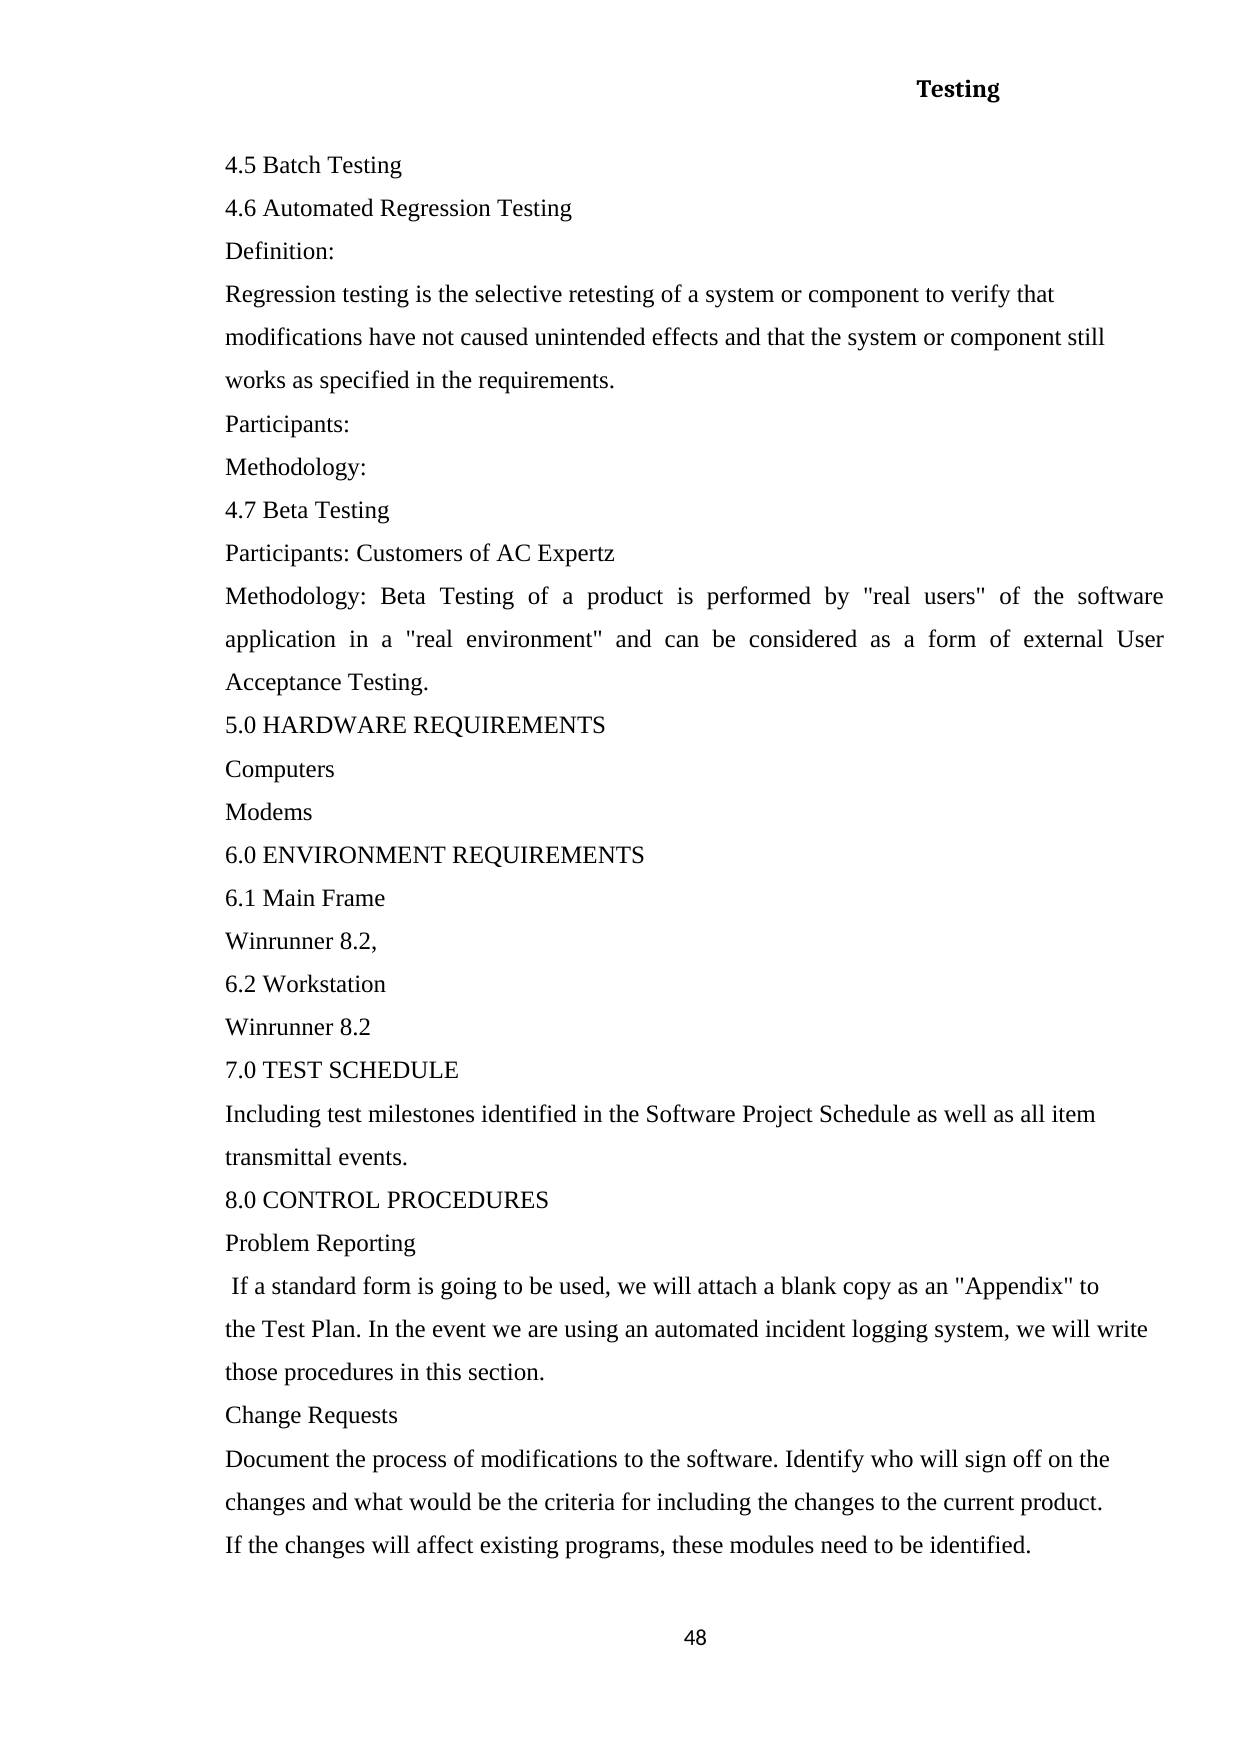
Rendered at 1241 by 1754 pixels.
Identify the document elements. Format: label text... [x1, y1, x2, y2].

text Computers [225, 754, 1165, 782]
text 4.5 Batch Testing [225, 150, 1165, 179]
text changes and what would be the criteria for including the changes to the current product. [225, 1487, 1165, 1516]
text 5.0 HARDWARE REQUIREMENTS [225, 711, 1165, 739]
text 7.0 TEST SCHEDULE [225, 1056, 1165, 1084]
text Problem Reporting [225, 1228, 1165, 1257]
text Winrunner 8.2, [225, 926, 1165, 955]
text 6.2 Workstation [225, 969, 1165, 998]
text Methodology: Beta Testing of a product is performed by "real users" of the software application in a "real environment" and can be considered as a form of external User Acceptance Testing. [225, 581, 1165, 696]
text transmittal events. [225, 1142, 1165, 1171]
text Modems [225, 797, 1165, 826]
text the Test Plan. In the event we are using an automated incident logging system, we will write [225, 1314, 1165, 1343]
text Including test milestones identified in the Software Project Schedule as well as all item [225, 1099, 1165, 1127]
text 4.6 Automated Regression Testing [225, 193, 1165, 222]
text works as specified in the requirements. [225, 366, 1165, 394]
text Methodology: [225, 452, 1165, 481]
text Regression testing is the selective retesting of a system or component to verify that [225, 279, 1165, 308]
text Change Requests [225, 1401, 1165, 1429]
text 4.7 Beta Testing [225, 495, 1165, 524]
text Winrunner 8.2 [225, 1012, 1165, 1041]
text If a standard form is going to be used, we will attach a blank copy as an "Appendix" to [225, 1271, 1165, 1300]
text Participants: Customers of AC Expertz [225, 538, 1165, 567]
text Document the process of modifications to the software. Identify who will sign off on the [225, 1444, 1165, 1472]
text Participants: [225, 409, 1165, 437]
text Definition: [225, 236, 1165, 265]
text those procedures in this section. [225, 1357, 1165, 1386]
text 6.0 ENVIRONMENT REQUIREMENTS [225, 840, 1165, 869]
text modifications have not caused unintended effects and that the system or component still [225, 322, 1165, 351]
text If the changes will affect existing programs, these modules need to be identified. [225, 1530, 1165, 1559]
text 8.0 CONTROL PROCEDURES [225, 1185, 1165, 1214]
text 6.1 Main Frame [225, 883, 1165, 912]
